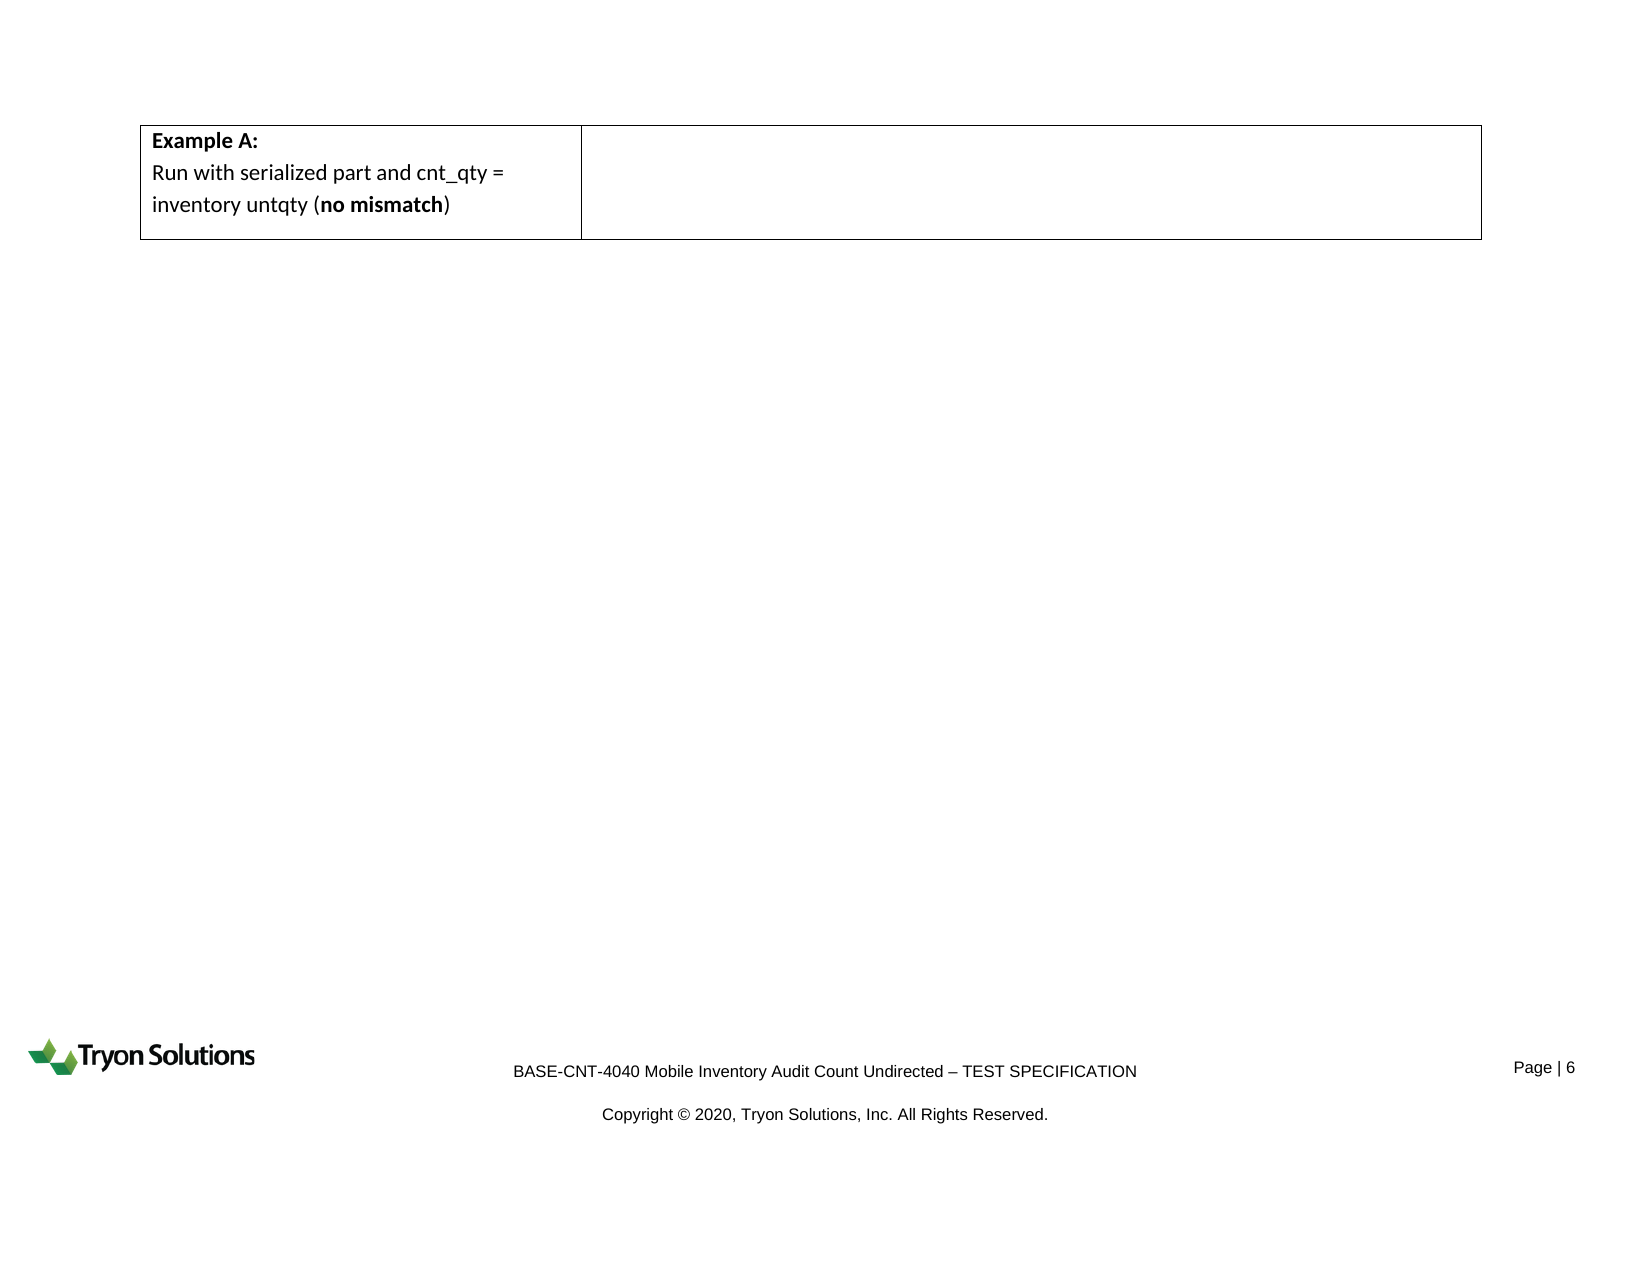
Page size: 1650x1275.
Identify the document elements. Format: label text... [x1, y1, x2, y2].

table_header Example A: Run with serialized part and cnt_qty = inventory untqty (no mismatch) [141, 126, 581, 238]
picture [28, 1038, 255, 1075]
table_header [582, 126, 1481, 238]
